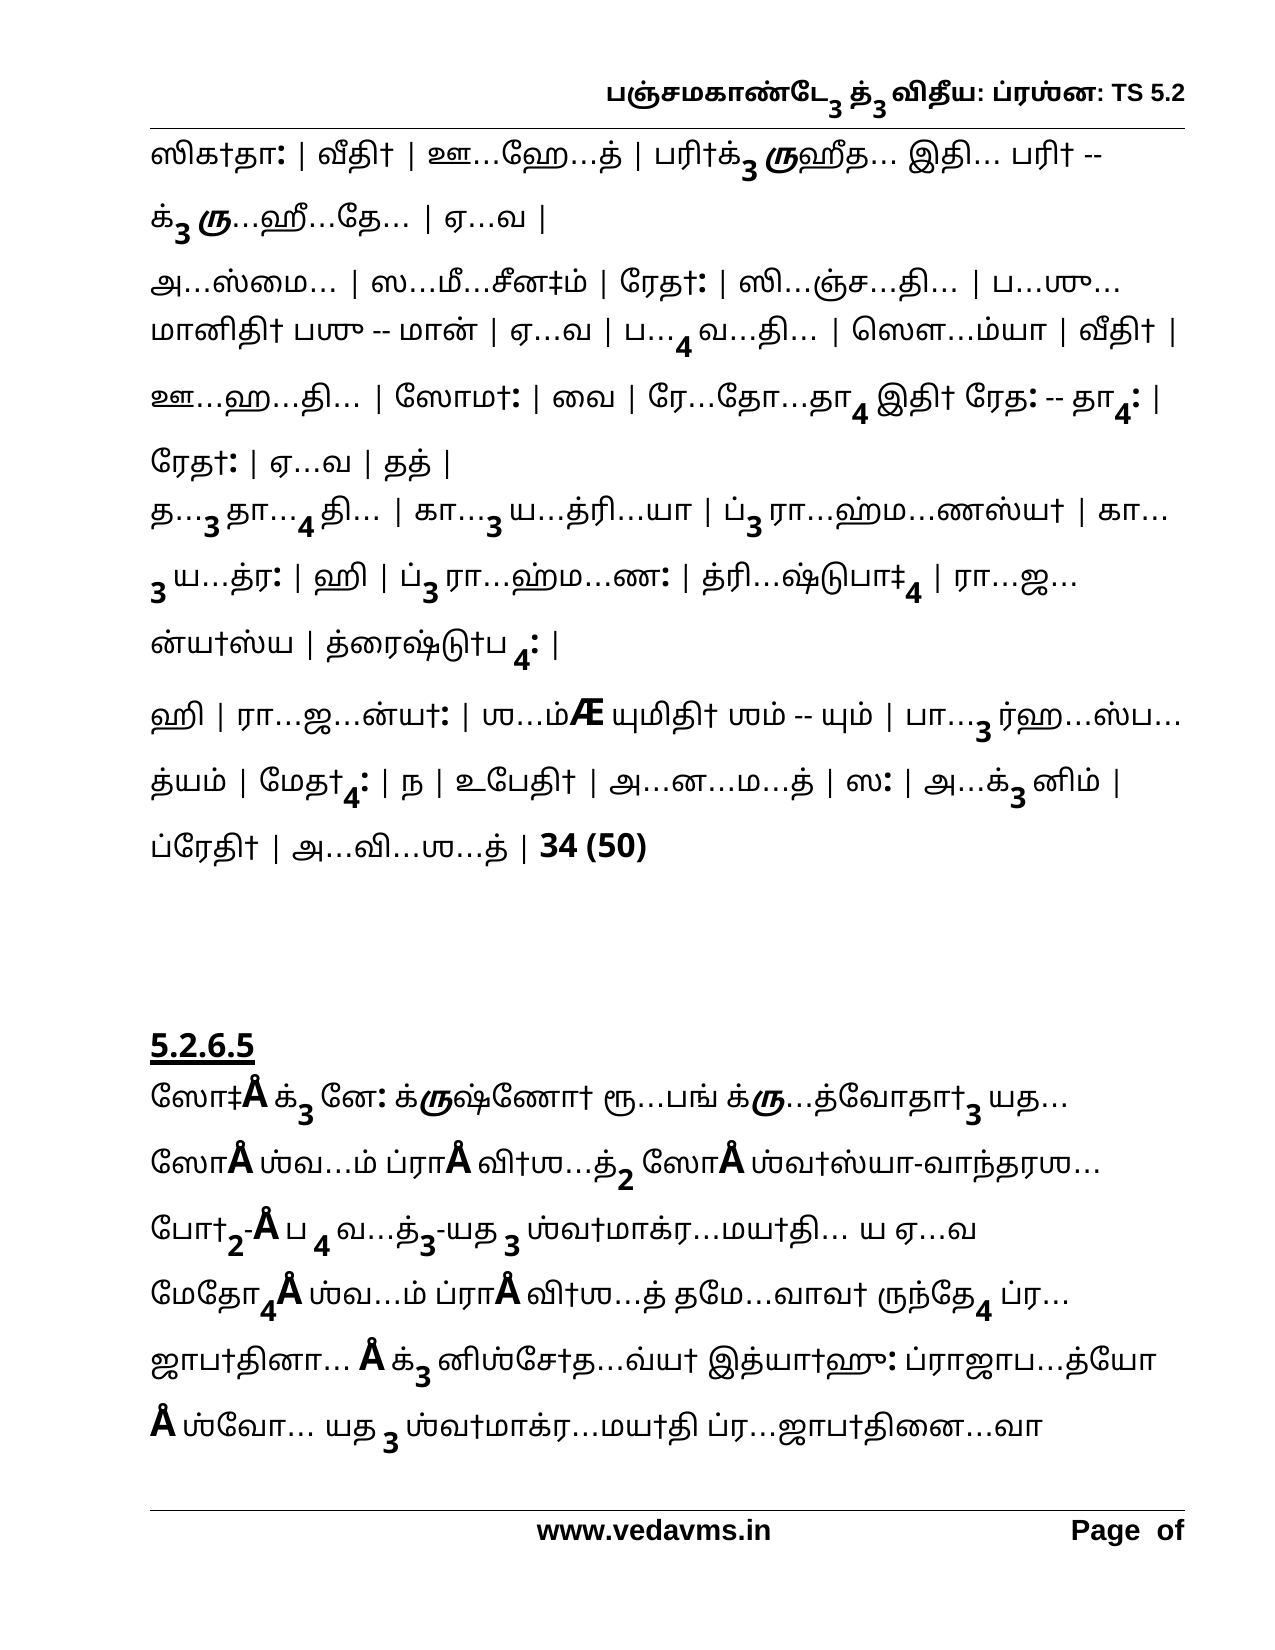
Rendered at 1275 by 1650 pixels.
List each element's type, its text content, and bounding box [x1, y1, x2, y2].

text 5.2.6.5 [150, 1022, 1185, 1068]
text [150, 129, 1185, 868]
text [150, 1068, 1185, 1461]
